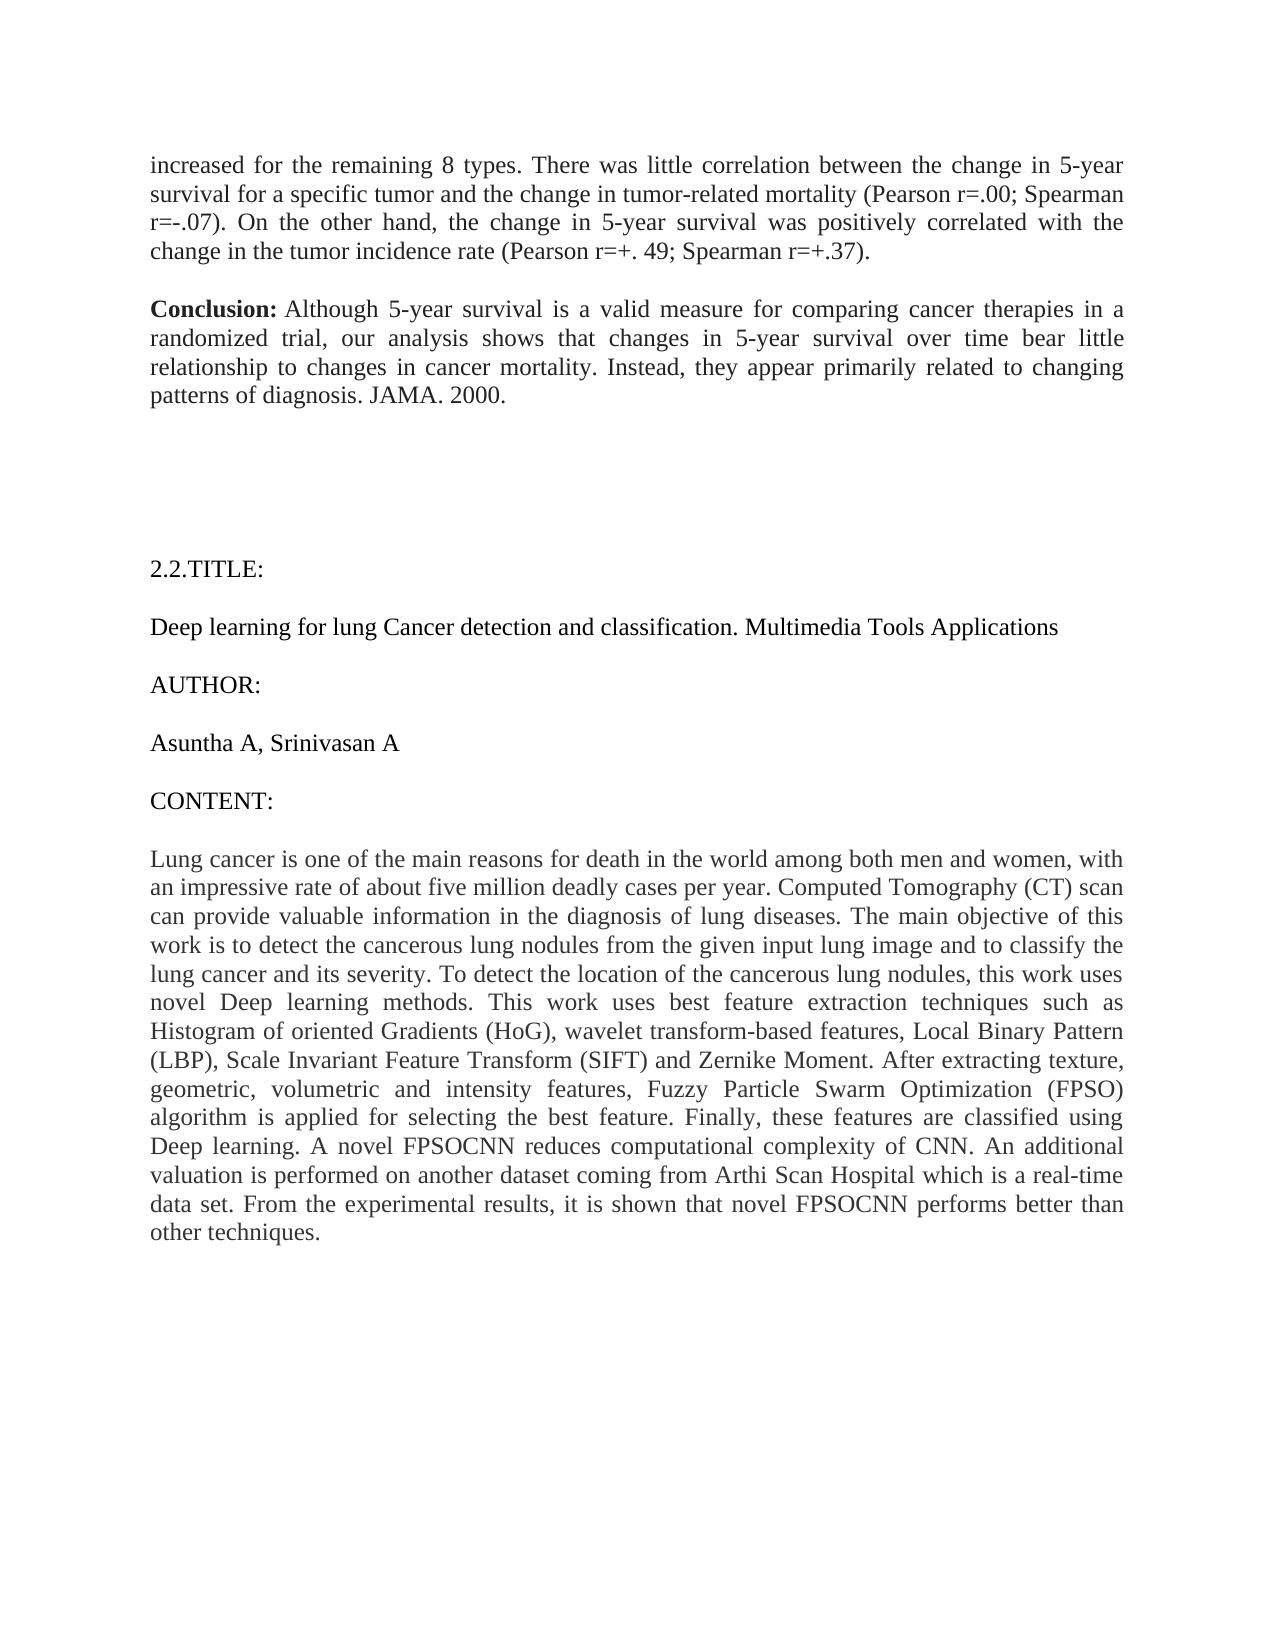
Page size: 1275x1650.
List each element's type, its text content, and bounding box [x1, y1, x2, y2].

text 2.2.TITLE: [150, 554, 1125, 583]
text Conclusion: Although 5-year survival is a valid measure for comparing cancer therapies in a randomized trial, our analysis shows that changes in 5-year survival over time bear little relationship to changes in cancer mortality. Instead, they appear primarily related to changing patterns of diagnosis. JAMA. 2000. [150, 294, 1125, 409]
text Asuntha A, Srinivasan A [150, 728, 1125, 757]
text AUTHOR: [150, 670, 1125, 699]
text CONTENT: [150, 786, 1125, 814]
text Deep learning for lung Cancer detection and classification. Multimedia Tools Applications [150, 612, 1125, 641]
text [150, 150, 1125, 265]
